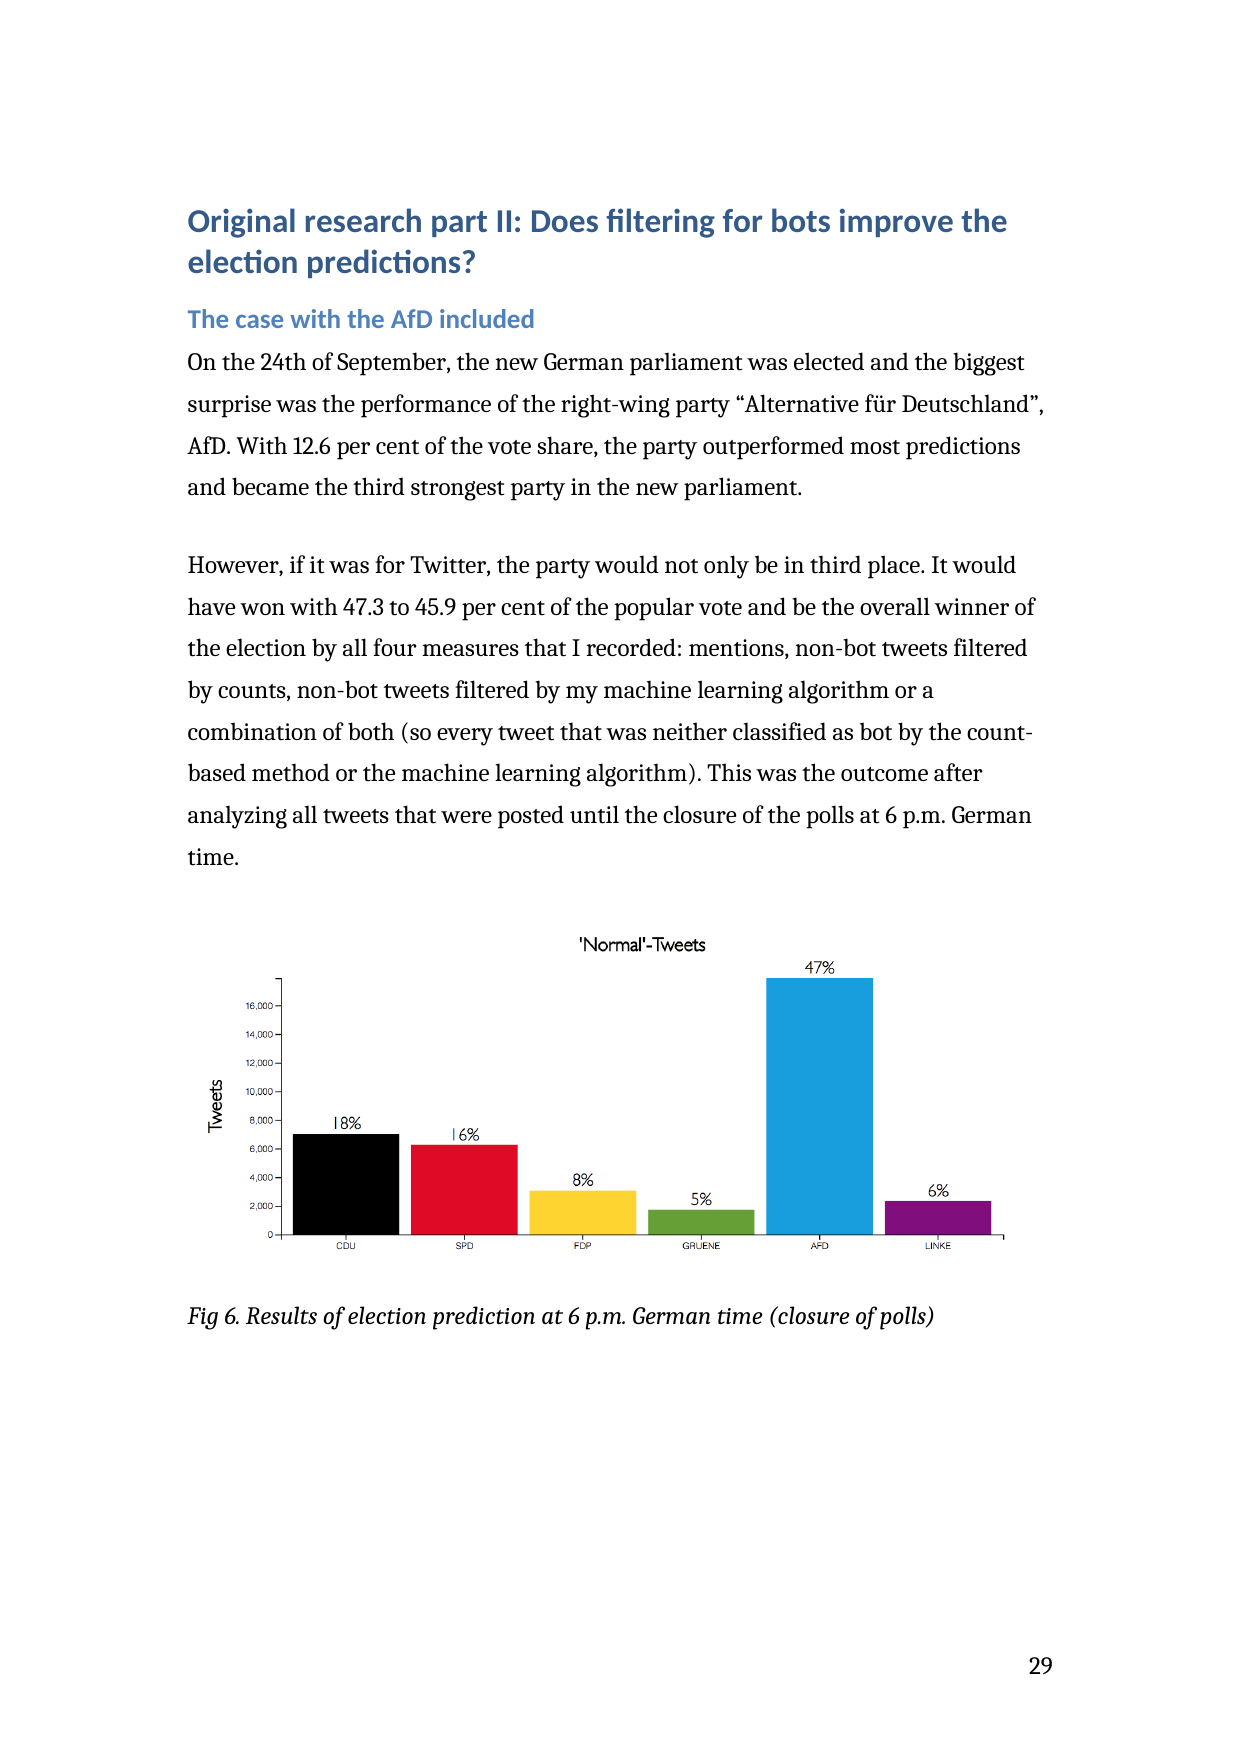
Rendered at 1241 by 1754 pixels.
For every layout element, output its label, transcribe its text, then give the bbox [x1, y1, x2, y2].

subtitle The case with the AfD included [187, 302, 1053, 335]
picture [187, 907, 1051, 1289]
text On the 24th of September, the new German parliament was elected and the biggest surprise was the performance of the right-wing party “Alternative für Deutschland”, AfD. With 12.6 per cent of the vote share, the party outperformed most predictions and became the third strongest party in the new parliament. [187, 335, 1053, 502]
subtitle Original research part II: Does filtering for bots improve the election predictions? [187, 200, 1053, 281]
text However, if it was for Twitter, the party would not only be in third place. It would have won with 47.3 to 45.9 per cent of the popular vote and be the overall winner of the election by all four measures that I recorded: mentions, non-bot tweets filtered by counts, non-bot tweets filtered by my machine learning algorithm or a combination of both (so every tweet that was neither classified as bot by the count-based method or the machine learning algorithm). This was the outcome after analyzing all tweets that were posted until the closure of the polls at 6 p.m. German time. [187, 538, 1053, 871]
